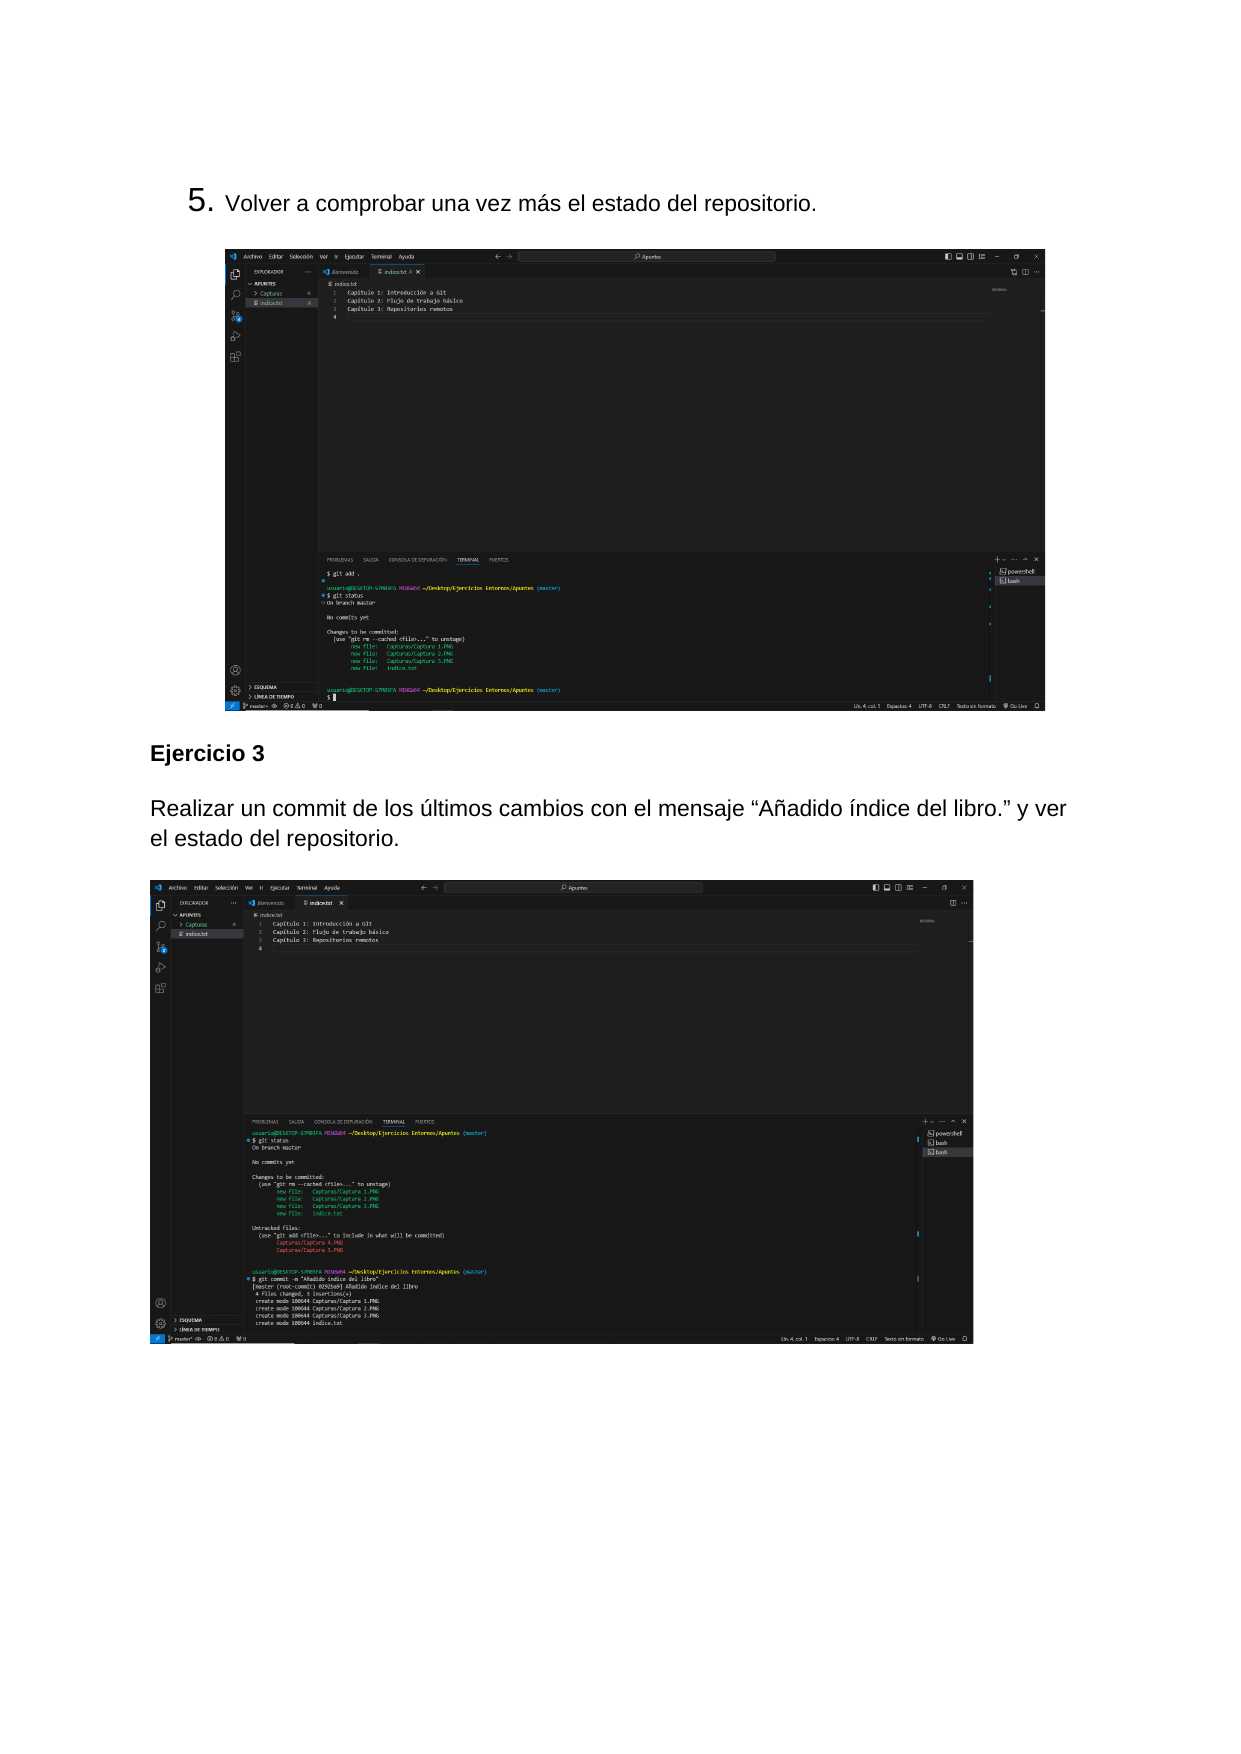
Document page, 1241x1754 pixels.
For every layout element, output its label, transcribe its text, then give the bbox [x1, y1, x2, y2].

text Ejercicio 3 [150, 739, 1090, 766]
picture [150, 880, 974, 1344]
picture [225, 249, 1046, 711]
text Realizar un commit de los últimos cambios con el mensaje “Añadido índice del libro.” y ver el estado del repositorio. [150, 795, 1090, 851]
list Volver a comprobar una vez más el estado del repositorio. [187, 180, 1090, 219]
